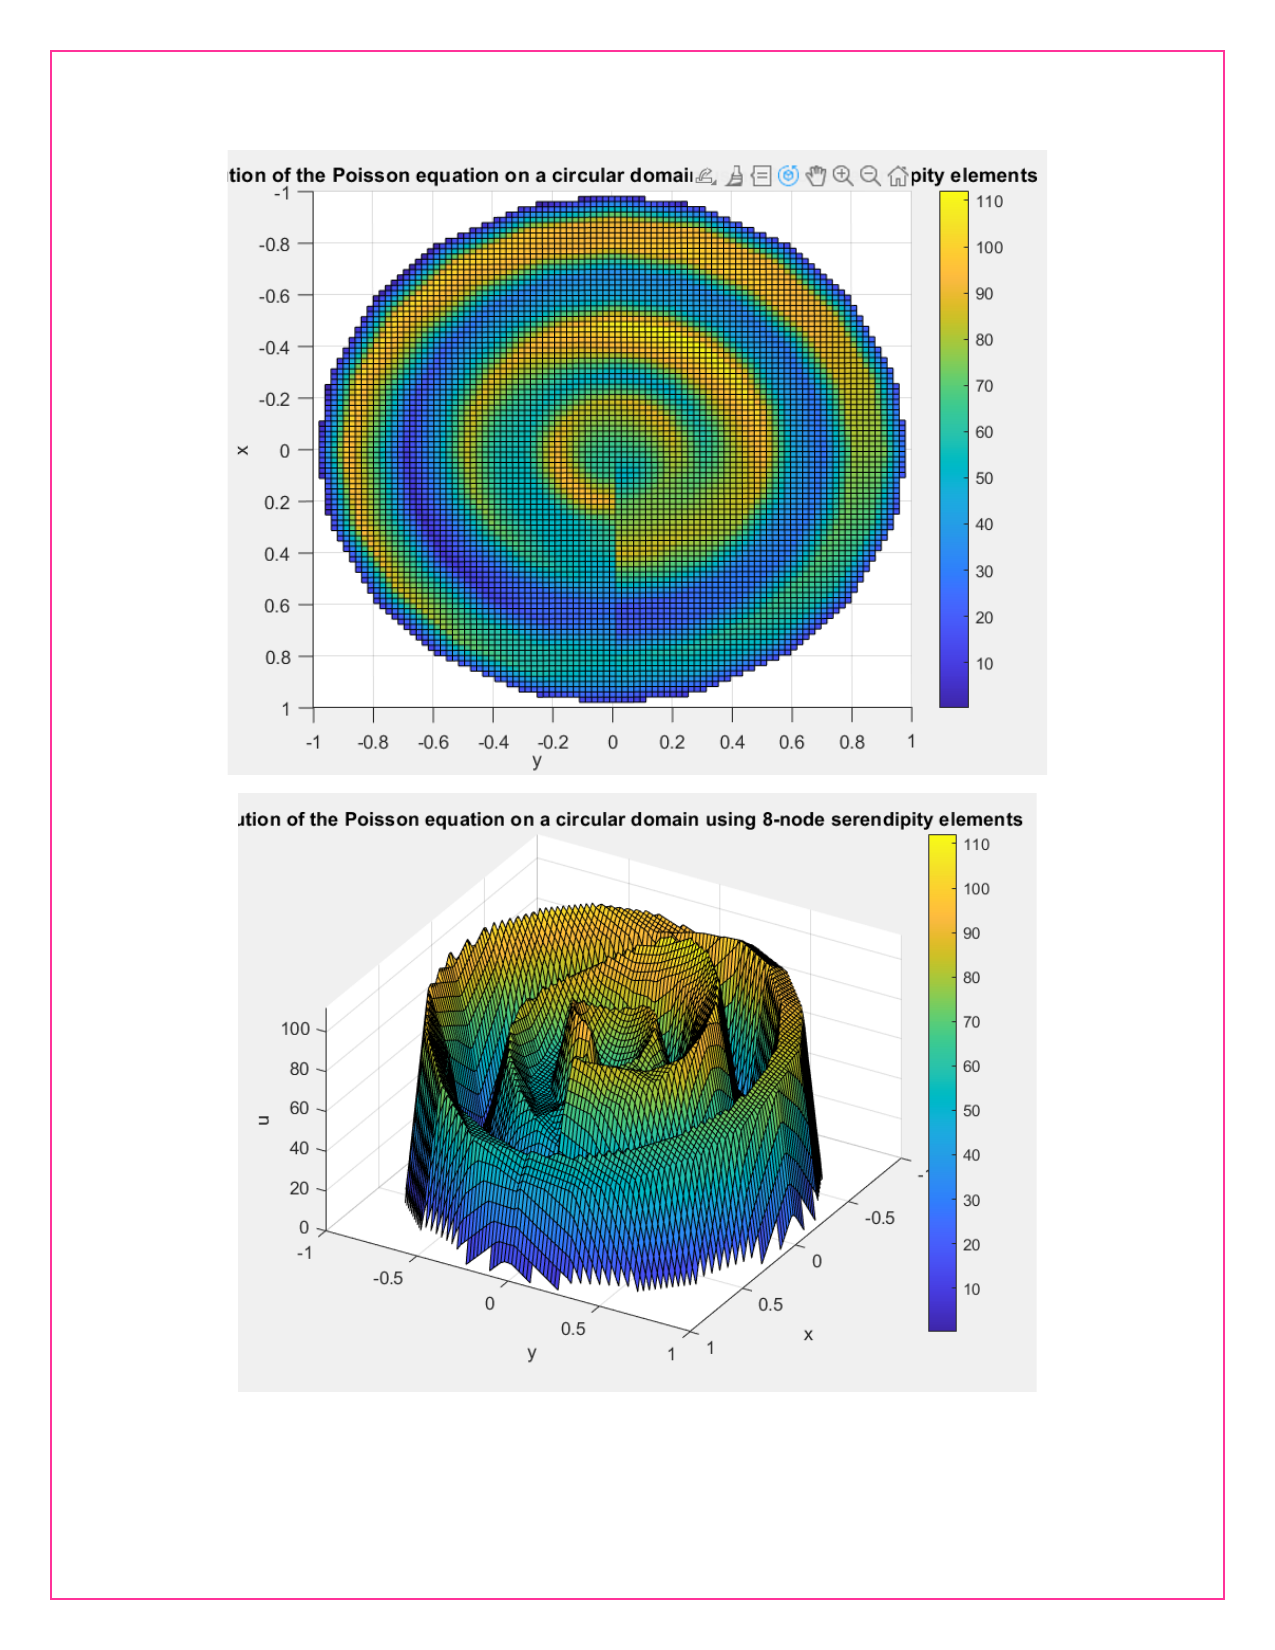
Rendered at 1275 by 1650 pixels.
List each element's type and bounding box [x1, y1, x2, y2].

picture [227, 150, 1048, 775]
picture [238, 793, 1037, 1392]
